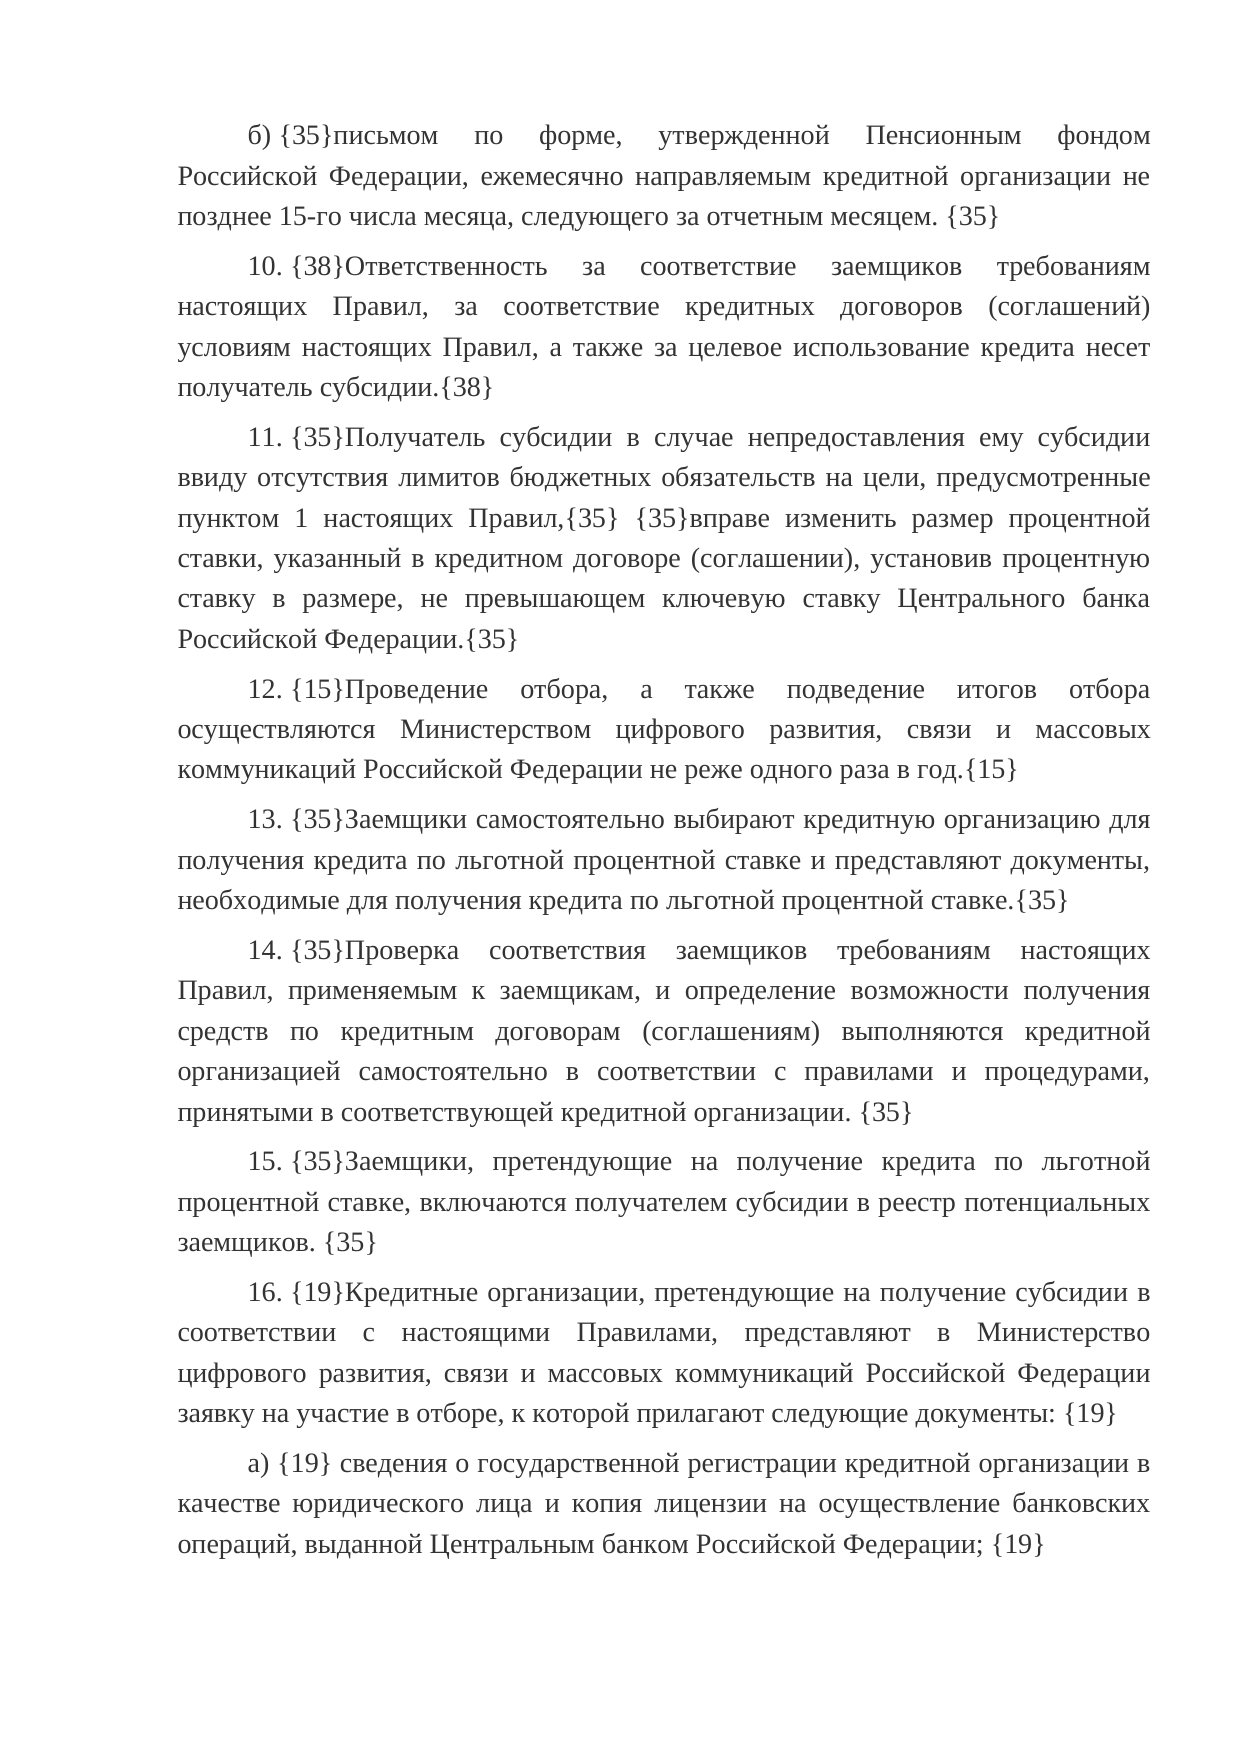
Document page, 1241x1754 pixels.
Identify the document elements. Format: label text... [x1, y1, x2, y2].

text 15. {35}Заемщики, претендующие на получение кредита по льготной процентной ставке, включаются получателем субсидии в реестр потенциальных заемщиков. {35} [177, 1144, 1152, 1258]
text 16. {19}Кредитные организации, претендующие на получение субсидии в соответствии с настоящими Правилами, представляют в Министерство цифрового развития, связи и массовых коммуникаций Российской Федерации заявку на участие в отборе, к которой прилагают следующие документы: {19} [177, 1275, 1152, 1429]
text 12. {15}Проведение отбора, а также подведение итогов отбора осуществляются Министерством цифрового развития, связи и массовых коммуникаций Российской Федерации не реже одного раза в год.{15} [177, 672, 1152, 785]
text 13. {35}Заемщики самостоятельно выбирают кредитную организацию для получения кредита по льготной процентной ставке и представляют документы, необходимые для получения кредита по льготной процентной ставке.{35} [177, 802, 1152, 916]
text а) {19} сведения о государственной регистрации кредитной организации в качестве юридического лица и копия лицензии на осуществление банковских операций, выданной Центральным банком Российской Федерации; {19} [177, 1446, 1152, 1559]
text 11. {35}Получатель субсидии в случае непредоставления ему субсидии ввиду отсутствия лимитов бюджетных обязательств на цели, предусмотренные пунктом 1 настоящих Правил,{35} {35}вправе изменить размер процентной ставки, указанный в кредитном договоре (соглашении), установив процентную ставку в размере, не превышающем ключевую ставку Центрального банка Российской Федерации.{35} [177, 420, 1152, 654]
text 14. {35}Проверка соответствия заемщиков требованиям настоящих Правил, применяемым к заемщикам, и определение возможности получения средств по кредитным договорам (соглашениям) выполняются кредитной организацией самостоятельно в соответствии с правилами и процедурами, принятыми в соответствующей кредитной организации. {35} [177, 933, 1152, 1127]
text б) {35}письмом по форме, утвержденной Пенсионным фондом Российской Федерации, ежемесячно направляемым кредитной организации не позднее 15-го числа месяца, следующего за отчетным месяцем. {35} [177, 118, 1152, 231]
text 10. {38}Ответственность за соответствие заемщиков требованиям настоящих Правил, за соответствие кредитных договоров (соглашений) условиям настоящих Правил, а также за целевое использование кредита несет получатель субсидии.{38} [177, 249, 1152, 402]
